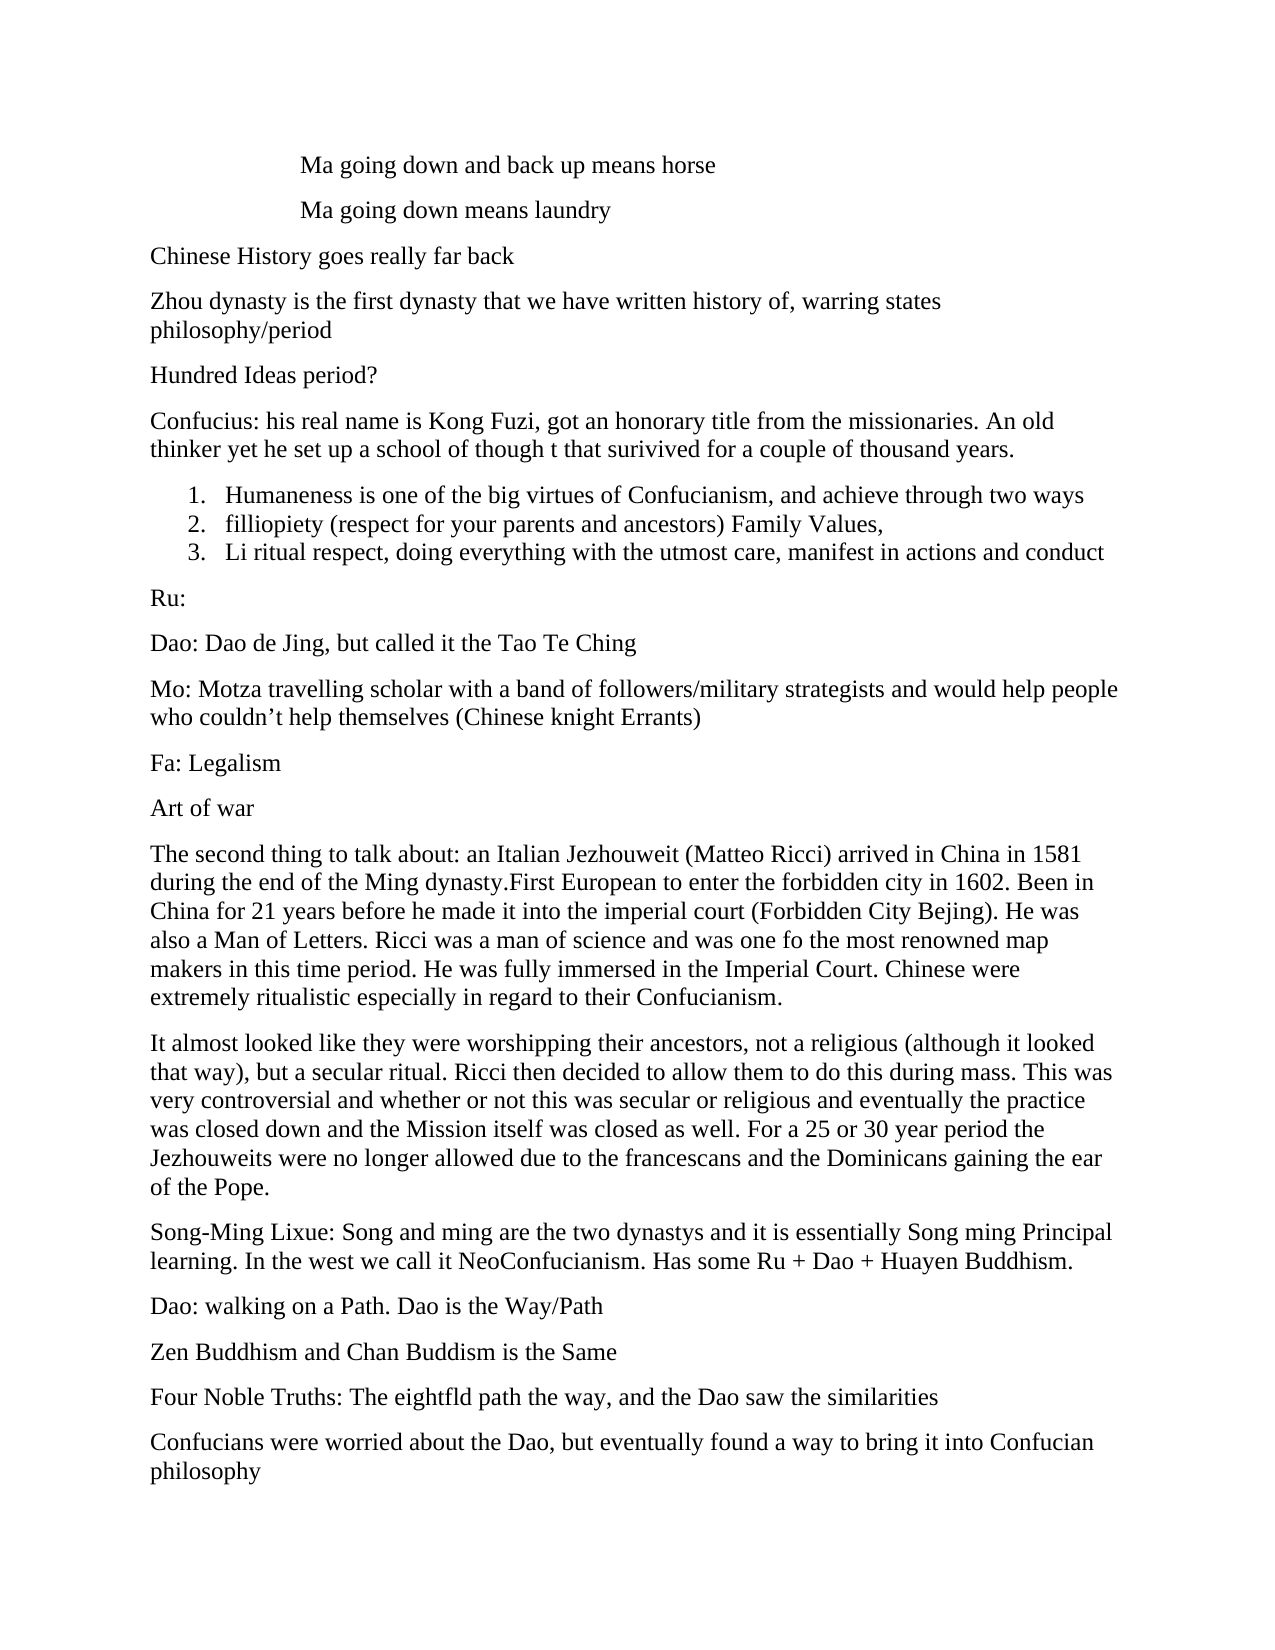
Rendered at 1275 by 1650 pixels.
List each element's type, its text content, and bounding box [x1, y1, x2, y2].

text Four Noble Truths: The eightfld path the way, and the Dao saw the similarities [150, 1382, 1125, 1411]
text Mo: Motza travelling scholar with a band of followers/military strategists and would help people who couldn’t help themselves (Chinese knight Errants) [150, 674, 1125, 731]
text Ma going down means laundry [150, 195, 1125, 224]
list Li ritual respect, doing everything with the utmost care, manifest in actions and conduct [187, 537, 1125, 566]
text Zhou dynasty is the first dynasty that we have written history of, warring states philosophy/period [150, 286, 1125, 344]
text Hundred Ideas period? [150, 360, 1125, 389]
text Ru: [150, 583, 1125, 612]
text Chinese History goes really far back [150, 241, 1125, 269]
text Dao: walking on a Path. Dao is the Way/Path [150, 1291, 1125, 1320]
text It almost looked like they were worshipping their ancestors, not a religious (although it looked that way), but a secular ritual. Ricci then decided to allow them to do this during mass. This was very controversial and whether or not this was secular or religious and eventually the practice was closed down and the Mission itself was closed as well. For a 25 or 30 year period the Jezhouweits were no longer allowed due to the francescans and the Dominicans gaining the ear of the Pope. [150, 1028, 1125, 1200]
list Humaneness is one of the big virtues of Confucianism, and achieve through two ways [187, 480, 1125, 509]
list filliopiety (respect for your parents and ancestors) Family Values, [187, 509, 1125, 537]
text Fa: Legalism [150, 748, 1125, 777]
text Confucians were worried about the Dao, but eventually found a way to bring it into Confucian philosophy [150, 1427, 1125, 1485]
text Confucius: his real name is Kong Fuzi, got an honorary title from the missionaries. An old thinker yet he set up a school of though t that surivived for a couple of thousand years. [150, 406, 1125, 463]
text Zen Buddhism and Chan Buddism is the Same [150, 1337, 1125, 1365]
text Dao: Dao de Jing, but called it the Tao Te Ching [150, 628, 1125, 657]
text Ma going down and back up means horse [150, 150, 1125, 179]
text Art of war [150, 793, 1125, 822]
text The second thing to talk about: an Italian Jezhouweit (Matteo Ricci) arrived in China in 1581 during the end of the Ming dynasty.First European to enter the forbidden city in 1602. Been in China for 21 years before he made it into the imperial court (Forbidden City Bejing). He was also a Man of Letters. Ricci was a man of science and was one fo the most renowned map makers in this time period. He was fully immersed in the Imperial Court. Chinese were extremely ritualistic especially in regard to their Confucianism. [150, 839, 1125, 1011]
text Song-Ming Lixue: Song and ming are the two dynastys and it is essentially Song ming Principal learning. In the west we call it NeoConfucianism. Has some Ru + Dao + Huayen Buddhism. [150, 1217, 1125, 1274]
